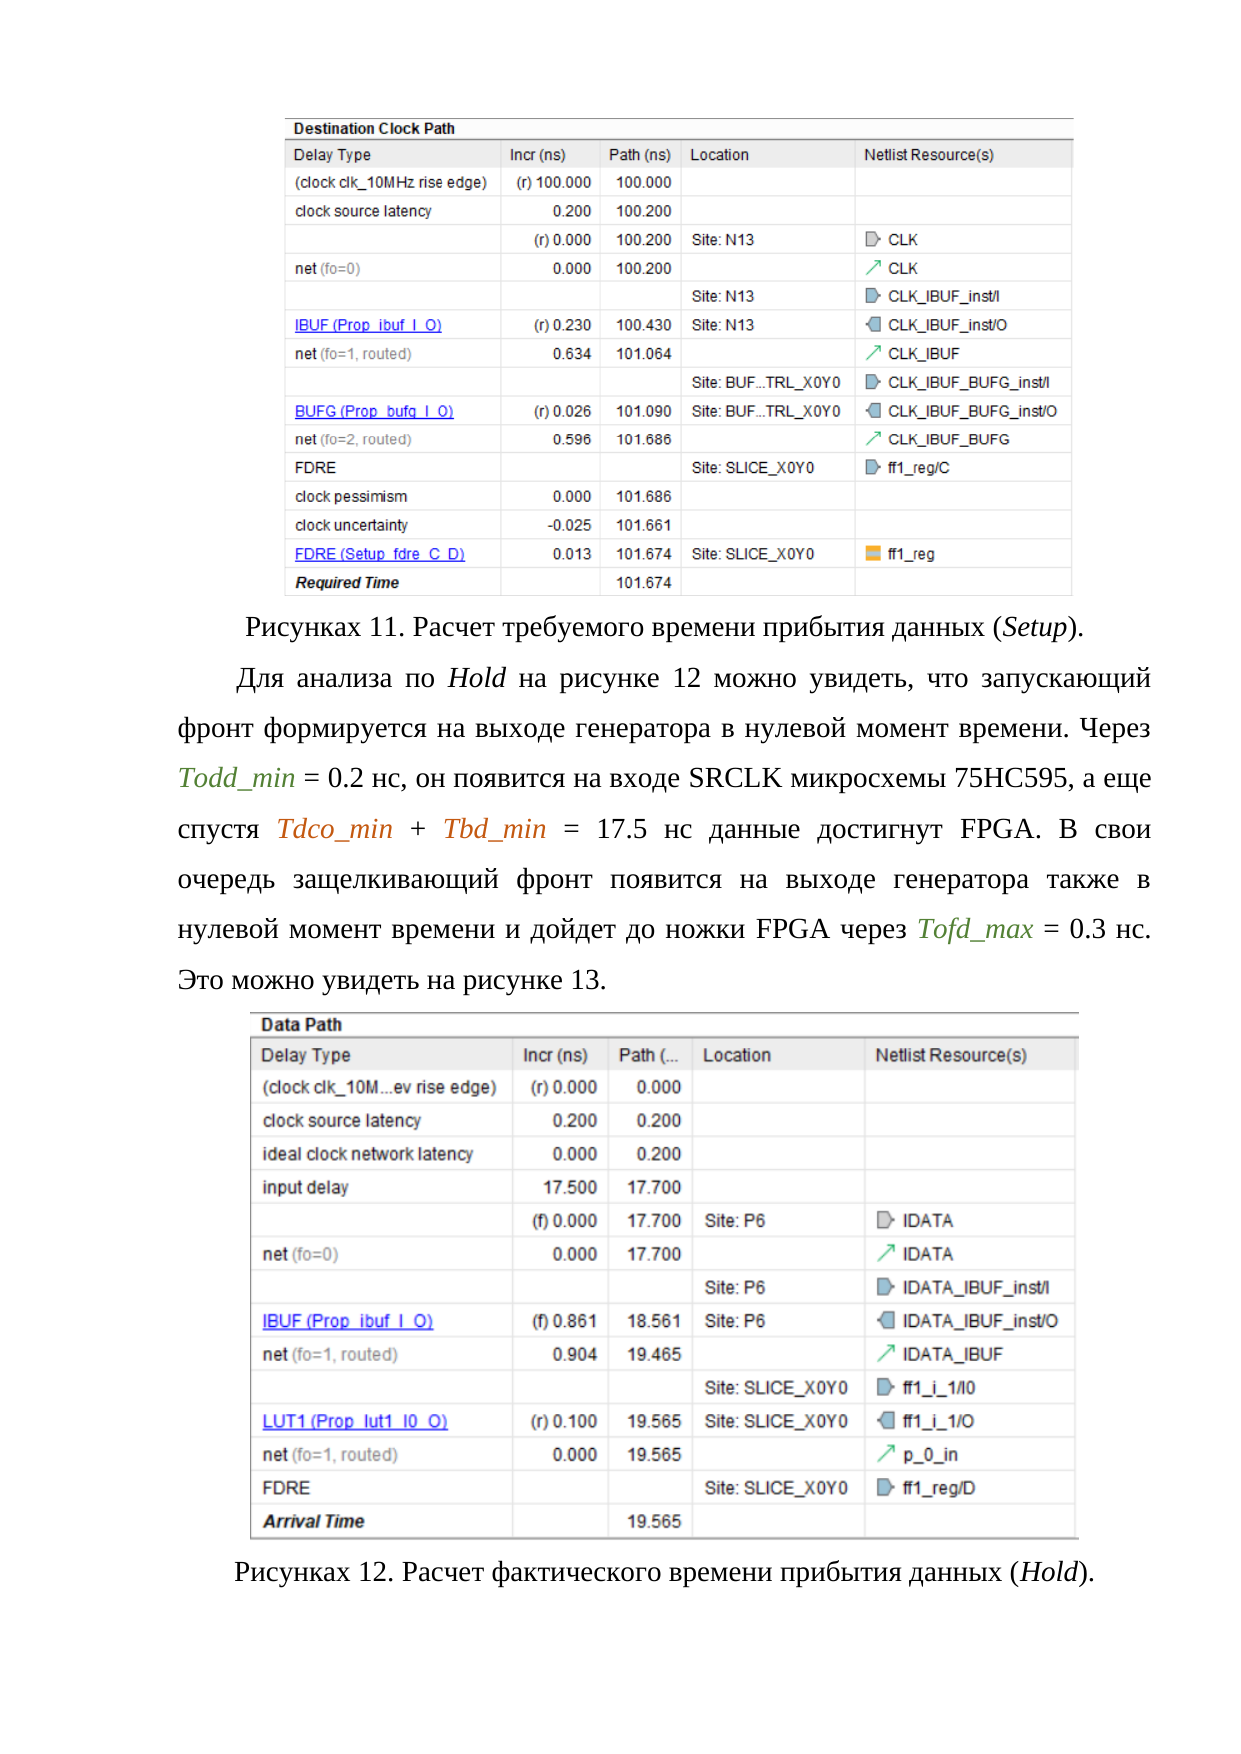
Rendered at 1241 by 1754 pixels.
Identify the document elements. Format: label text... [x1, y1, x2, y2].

list Рисунках 11. Расчет требуемого времени прибытия данных (Setup). [177, 609, 1152, 643]
list Для анализа по Hold на рисунке 12 можно увидеть, что запускающий фронт формируется на выходе генератора в нулевой момент времени. Через Todd_min = 0.2 нс, он появится на входе SRCLK микросхемы 75HC595, а еще спустя Tdco_min + Tbd_min = 17.5 нс данные достигнут FPGA. В свои очередь защелкивающий фронт появится на выходе генератора также в нулевой момент времени и дойдет до ножки FPGA через Tofd_max = 0.3 нс. Это можно увидеть на рисунке 13. [177, 660, 1152, 995]
picture [250, 1012, 1079, 1541]
list Рисунках 12. Расчет фактического времени прибытия данных (Hold). [177, 1554, 1152, 1588]
picture [284, 118, 1074, 596]
